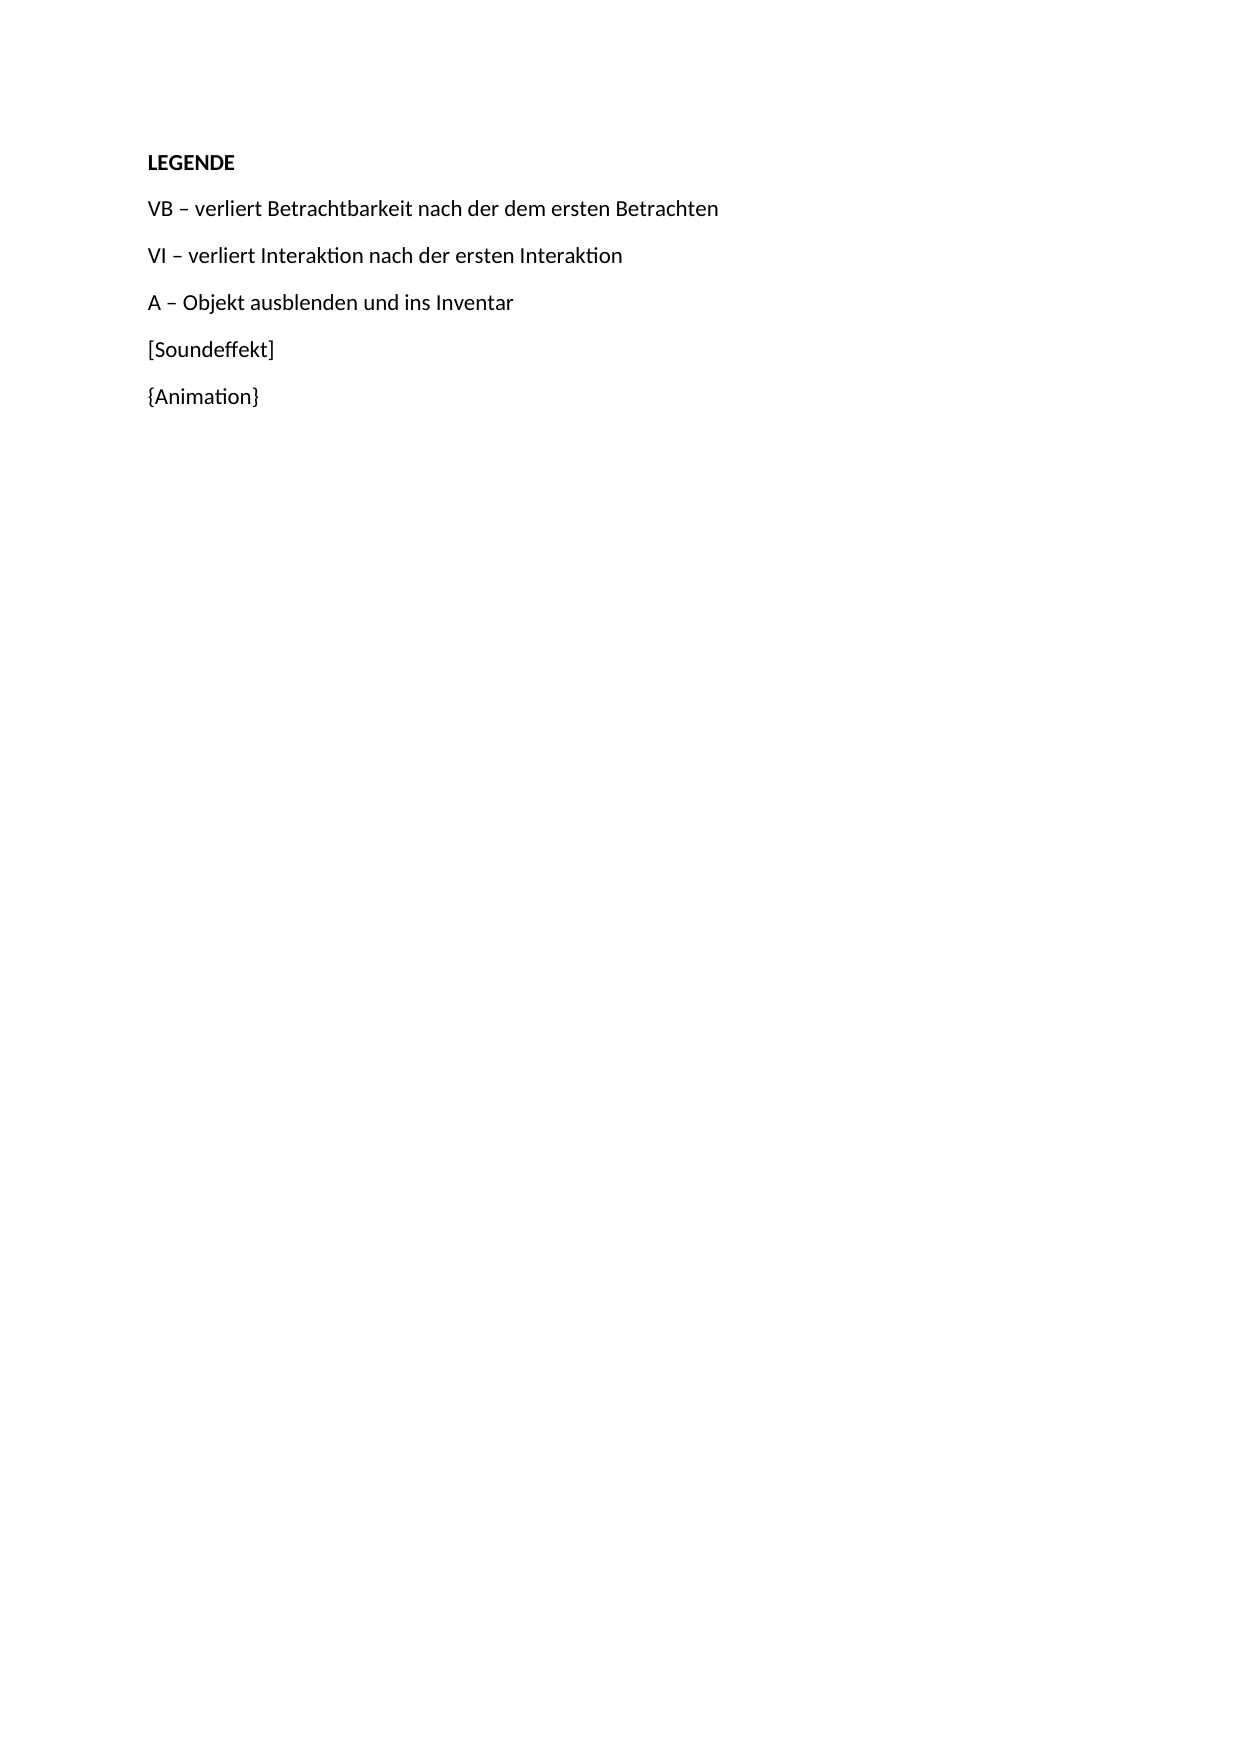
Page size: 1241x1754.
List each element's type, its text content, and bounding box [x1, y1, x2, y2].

text A – Objekt ausblenden und ins Inventar [148, 288, 1093, 316]
text LEGENDE [148, 148, 1093, 176]
text [Soundeffekt] [148, 335, 1093, 363]
text {Animation} [148, 382, 1093, 410]
text VI – verliert Interaktion nach der ersten Interaktion [148, 241, 1093, 269]
text VB – verliert Betrachtbarkeit nach der dem ersten Betrachten [148, 194, 1093, 222]
